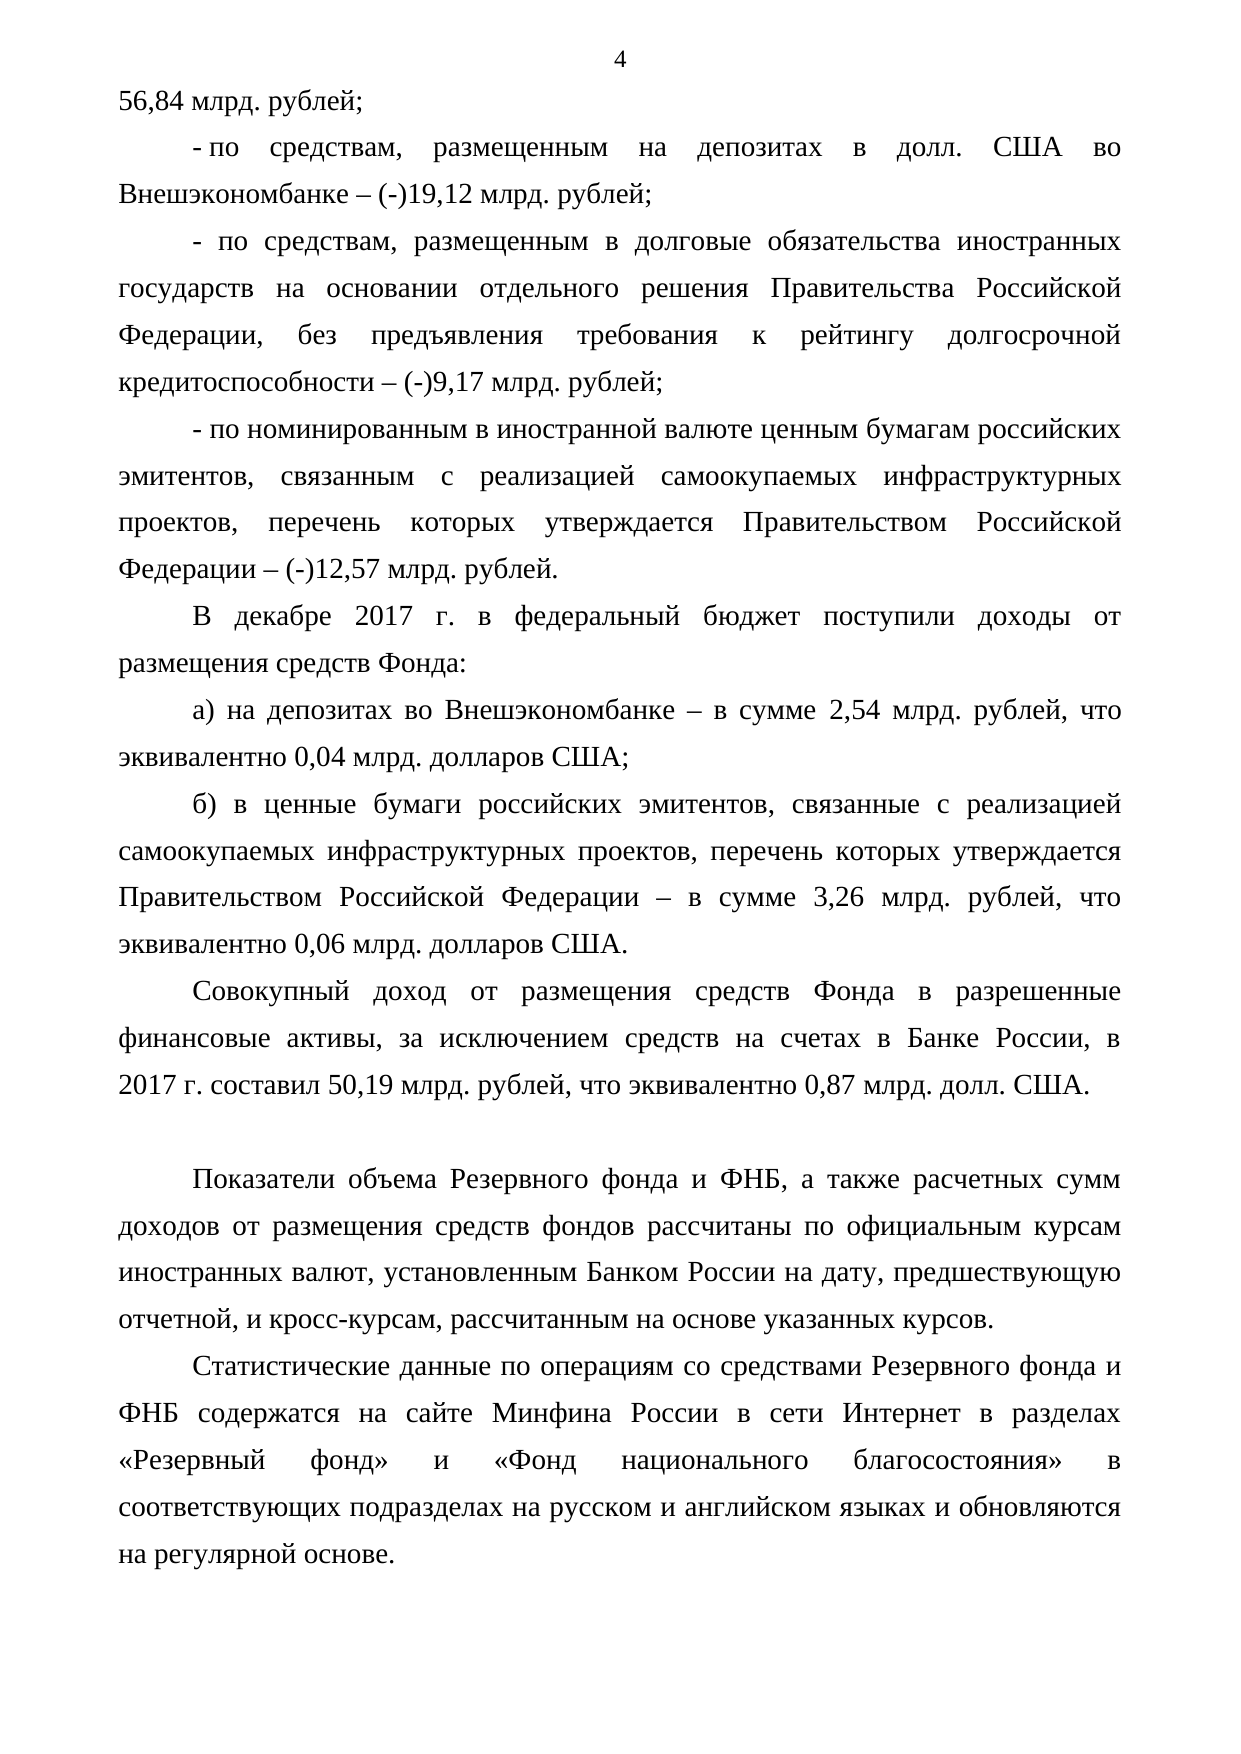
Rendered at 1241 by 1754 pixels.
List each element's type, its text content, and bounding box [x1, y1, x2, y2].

text а) на депозитах во Внешэкономбанке – в сумме 2,54 млрд. рублей, что эквивалентно 0,04 млрд. долларов США; [118, 692, 1122, 772]
text б) в ценные бумаги российских эмитентов, связанные с реализацией самоокупаемых инфраструктурных проектов, перечень которых утверждается Правительством Российской Федерации – в сумме 3,26 млрд. рублей, что эквивалентно 0,06 млрд. долларов США. [118, 786, 1122, 960]
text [118, 83, 1122, 116]
text Показатели объема Резервного фонда и ФНБ, а также расчетных сумм доходов от размещения средств фондов рассчитаны по официальным курсам иностранных валют, установленным Банком России на дату, предшествующую отчетной, и кросс-курсам, рассчитанным на основе указанных курсов. [118, 1161, 1122, 1335]
text Статистические данные по операциям со средствами Резервного фонда и ФНБ содержатся на сайте Минфина России в сети Интернет в разделах «Резервный фонд» и «Фонд национального благосостояния» в соответствующих подразделах на русском и английском языках и обновляются на регулярной основе. [118, 1348, 1122, 1569]
text В декабре 2017 г. в федеральный бюджет поступили доходы от размещения средств Фонда: [118, 598, 1122, 679]
text Совокупный доход от размещения средств Фонда в разрешенные финансовые активы, за исключением средств на счетах в Банке России, в 2017 г. составил 50,19 млрд. рублей, что эквивалентно 0,87 млрд. долл. США. [118, 973, 1122, 1101]
text - по средствам, размещенным в долговые обязательства иностранных государств на основании отдельного решения Правительства Российской Федерации, без предъявления требования к рейтингу долгосрочной кредитоспособности – (-)9,17 млрд. рублей; [118, 223, 1122, 397]
text - по номинированным в иностранной валюте ценным бумагам российских эмитентов, связанным с реализацией самоокупаемых инфраструктурных проектов, перечень которых утверждается Правительством Российской Федерации – (-)12,57 млрд. рублей. [118, 411, 1122, 585]
text - по средствам, размещенным на депозитах в долл. США во Внешэкономбанке – (-)19,12 млрд. рублей; [118, 129, 1122, 210]
